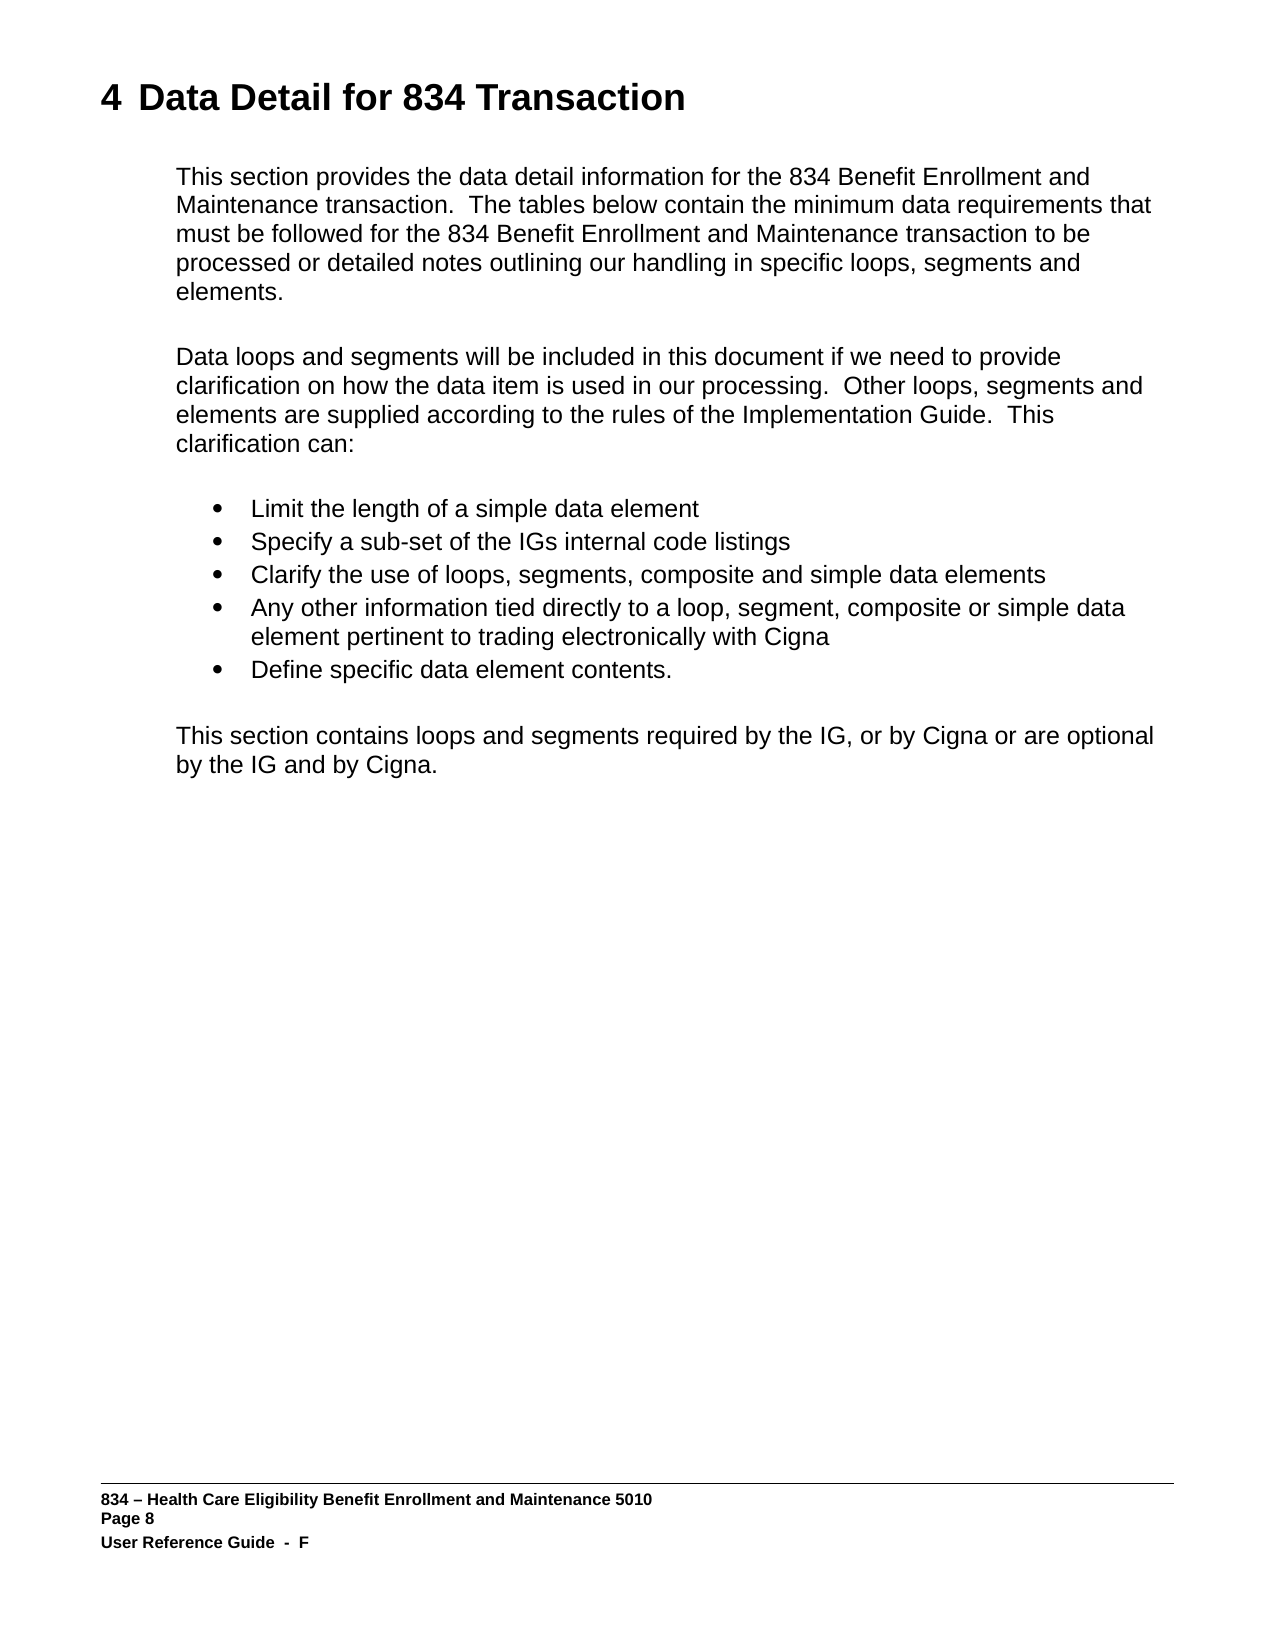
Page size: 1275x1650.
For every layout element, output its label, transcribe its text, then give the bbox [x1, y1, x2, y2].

text This section contains loops and segments required by the IG, or by Cigna or are optional by the IG and by Cigna. [176, 721, 1174, 779]
list Define specific data element contents. [213, 655, 1174, 684]
subtitle Data Detail for 834 Transaction [101, 75, 1174, 118]
list Specify a sub-set of the IGs internal code listings [213, 527, 1174, 556]
list Limit the length of a simple data element [213, 494, 1174, 523]
list Clarify the use of loops, segments, composite and simple data elements [213, 560, 1174, 589]
text This section provides the data detail information for the 834 Benefit Enrollment and Maintenance transaction. The tables below contain the minimum data requirements that must be followed for the 834 Benefit Enrollment and Maintenance transaction to be processed or detailed notes outlining our handling in specific loops, segments and elements. [176, 161, 1174, 305]
list Any other information tied directly to a loop, segment, composite or simple data element pertinent to trading electronically with Cigna [213, 593, 1174, 651]
text Data loops and segments will be included in this document if we need to provide clarification on how the data item is used in our processing. Other loops, segments and elements are supplied according to the rules of the Implementation Guide. This clarification can: [176, 342, 1174, 457]
